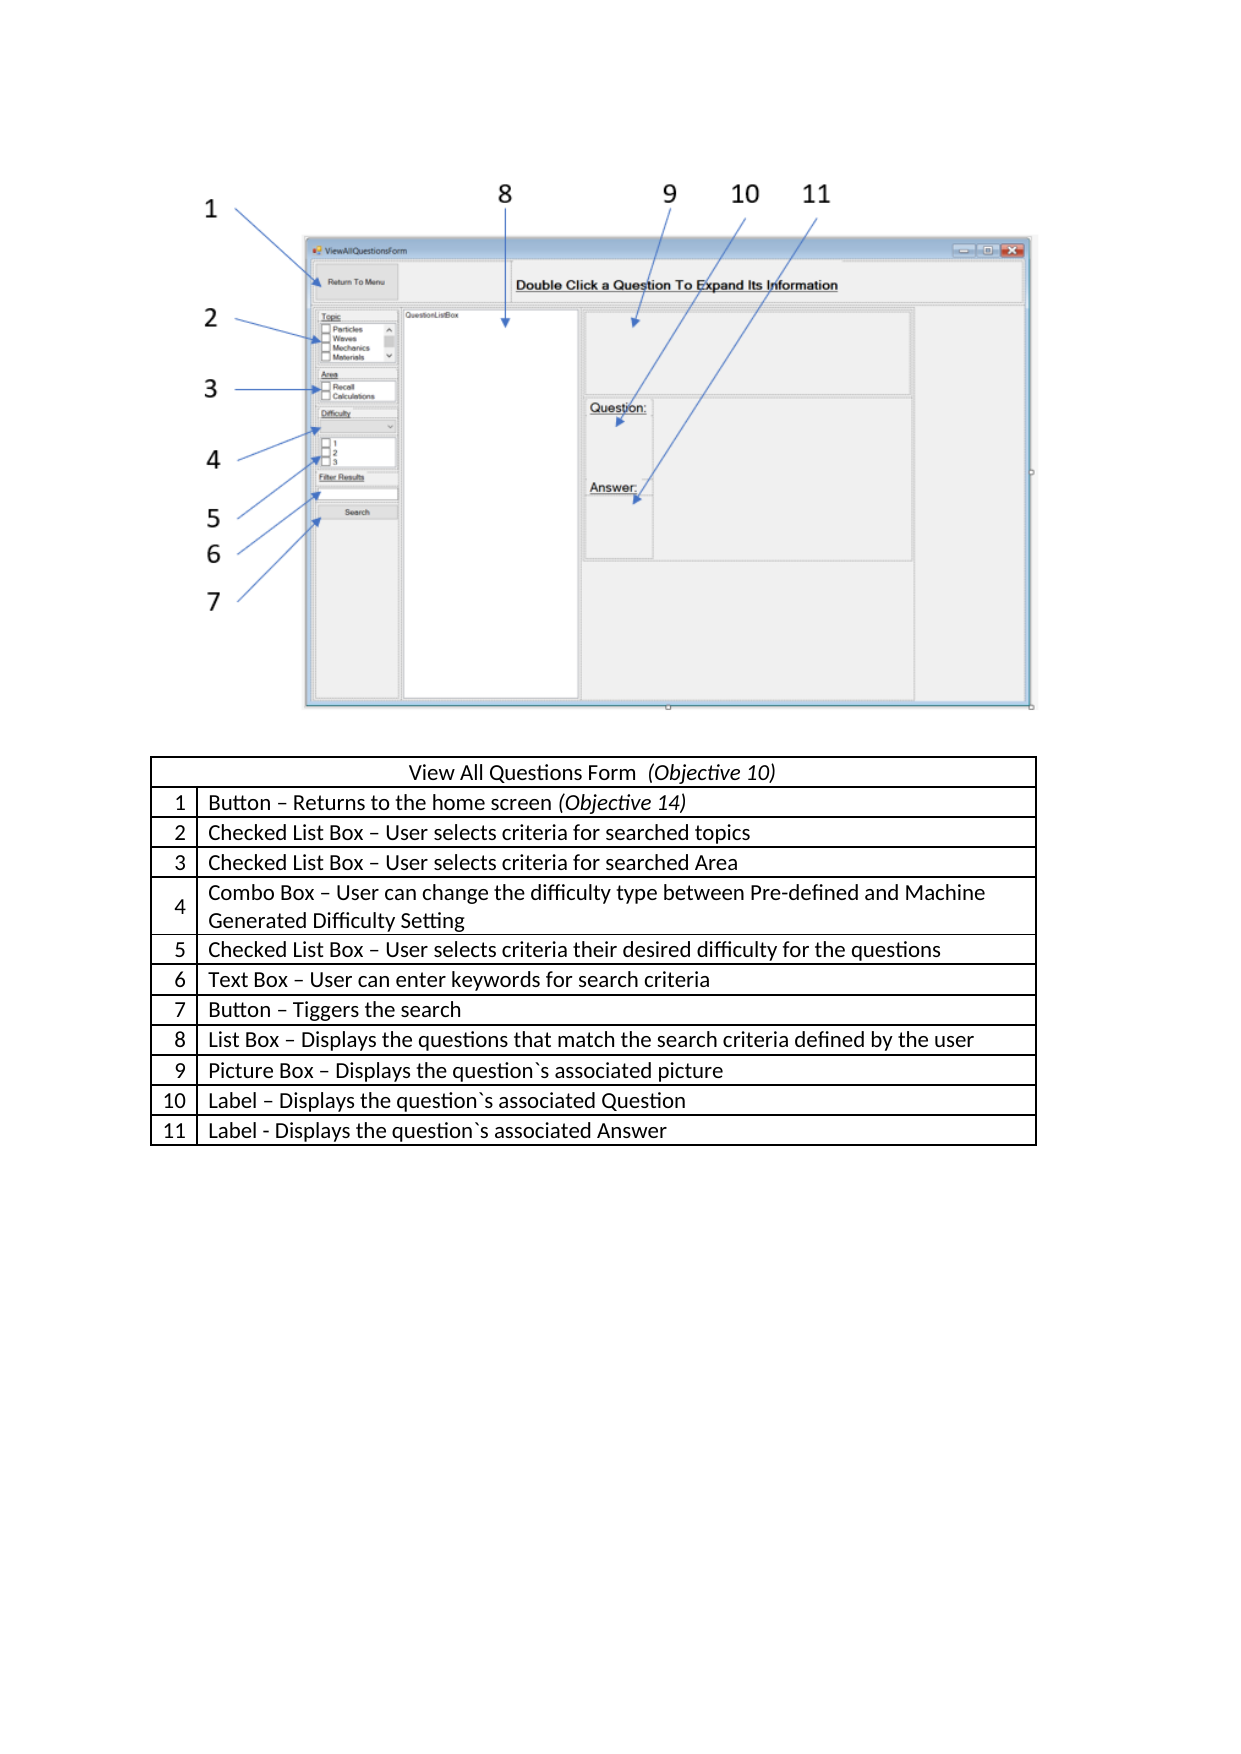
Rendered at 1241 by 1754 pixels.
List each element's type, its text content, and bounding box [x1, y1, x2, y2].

table_cell 3 [152, 848, 196, 876]
table_cell 8 [152, 1026, 196, 1054]
table_cell Label – Displays the question`s associated Question [198, 1086, 1035, 1114]
table_cell 11 [152, 1116, 196, 1144]
table_cell 5 [152, 935, 196, 963]
table_cell Label - Displays the question`s associated Answer [198, 1116, 1035, 1144]
table_cell 10 [152, 1086, 196, 1114]
picture [150, 150, 1091, 737]
table_cell List Box – Displays the questions that match the search criteria defined by the user [198, 1026, 1035, 1054]
table_cell Combo Box – User can change the difficulty type between Pre-defined and Machine Generated Difficulty Setting [198, 878, 1035, 934]
table_cell Button – Tiggers the search [198, 996, 1035, 1023]
table_cell Checked List Box – User selects criteria for searched Area [198, 848, 1035, 876]
table_cell Text Box – User can enter keywords for search criteria [198, 965, 1035, 993]
table_cell 1 [152, 788, 196, 816]
table_cell 9 [152, 1056, 196, 1084]
table_cell 7 [152, 996, 196, 1023]
table_cell Picture Box – Displays the question`s associated picture [198, 1056, 1035, 1084]
table_cell 6 [152, 965, 196, 993]
table_cell 4 [152, 878, 196, 934]
table_cell Button – Returns to the home screen (Objective 14) [198, 788, 1035, 816]
table_cell Checked List Box – User selects criteria for searched topics [198, 818, 1035, 846]
table_header View All Questions Form (Objective 10) [152, 758, 1035, 786]
table_cell 2 [152, 818, 196, 846]
table_cell Checked List Box – User selects criteria their desired difficulty for the questions [198, 935, 1035, 963]
